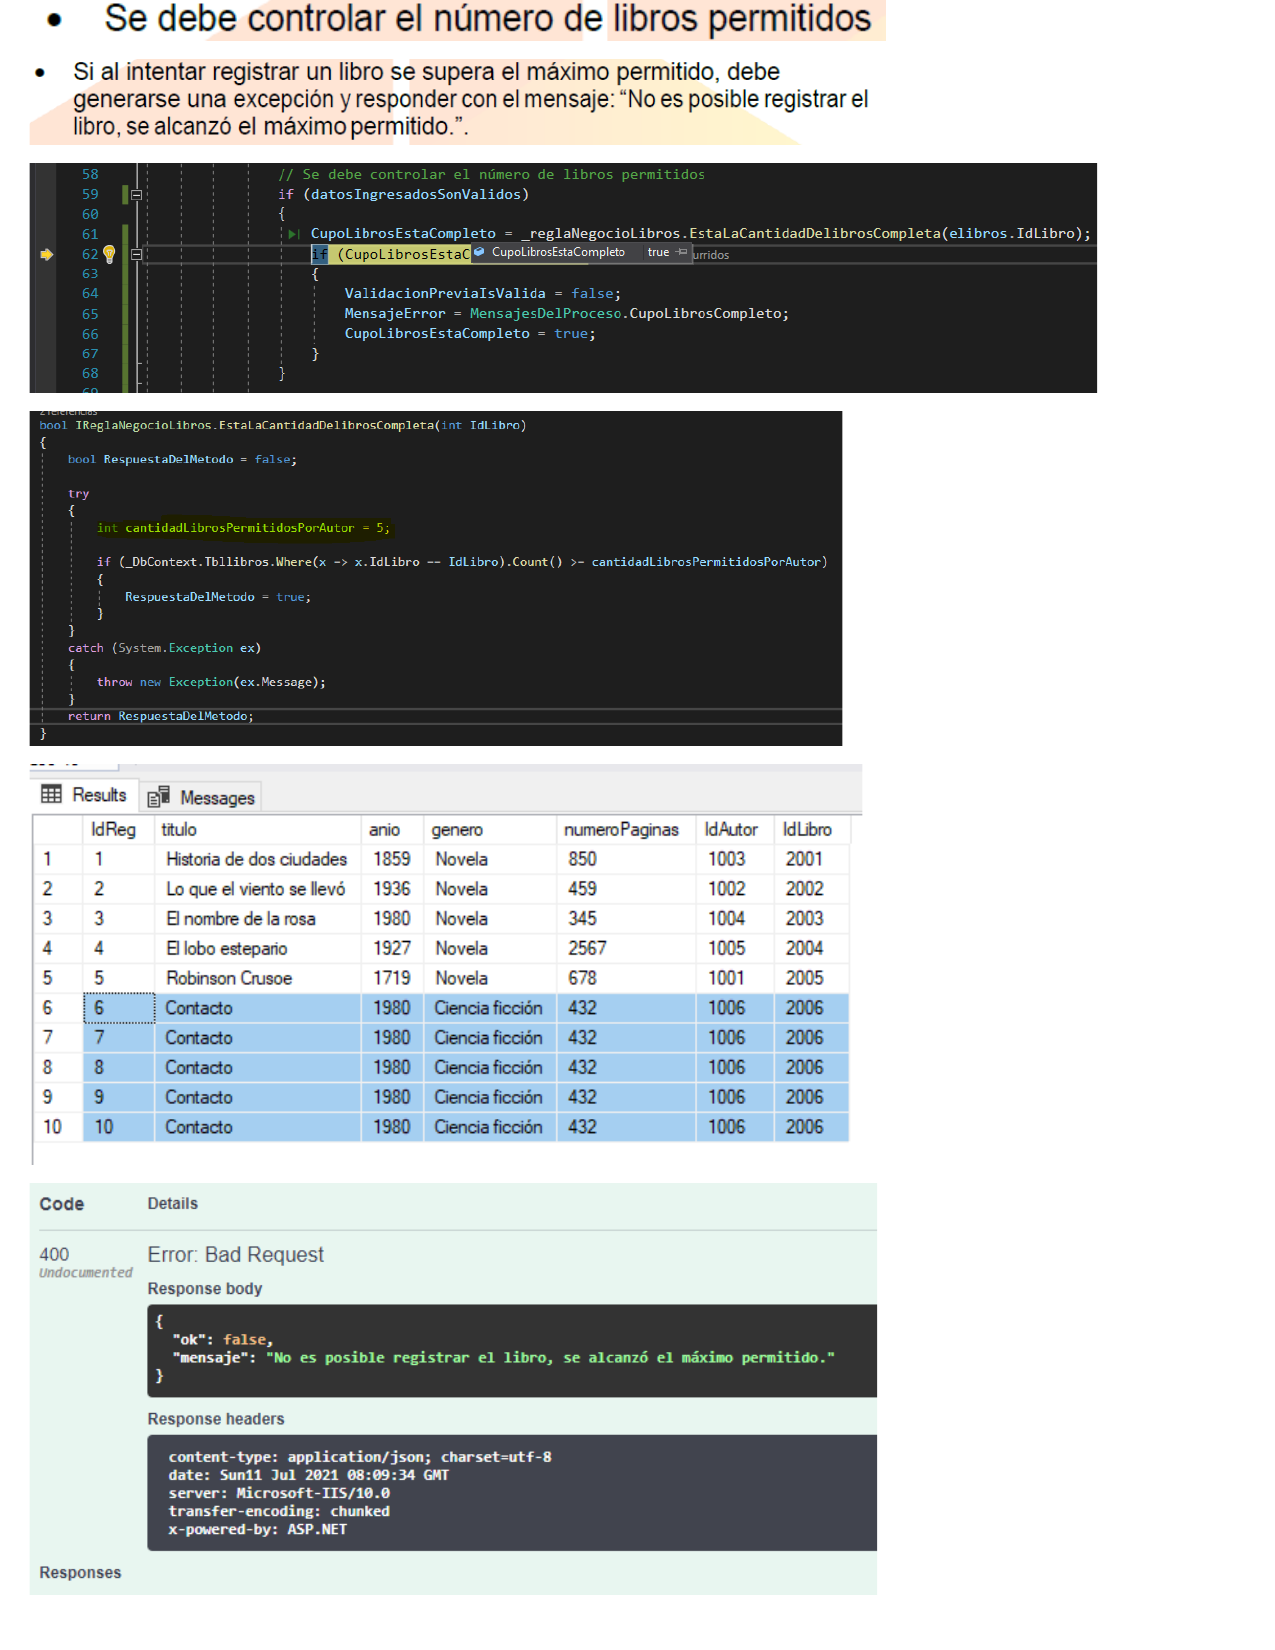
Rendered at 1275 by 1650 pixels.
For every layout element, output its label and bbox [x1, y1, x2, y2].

picture [29, 59, 884, 145]
picture [29, 0, 886, 41]
picture [29, 163, 1098, 393]
picture [29, 411, 843, 746]
picture [29, 764, 863, 1165]
picture [29, 1183, 878, 1595]
